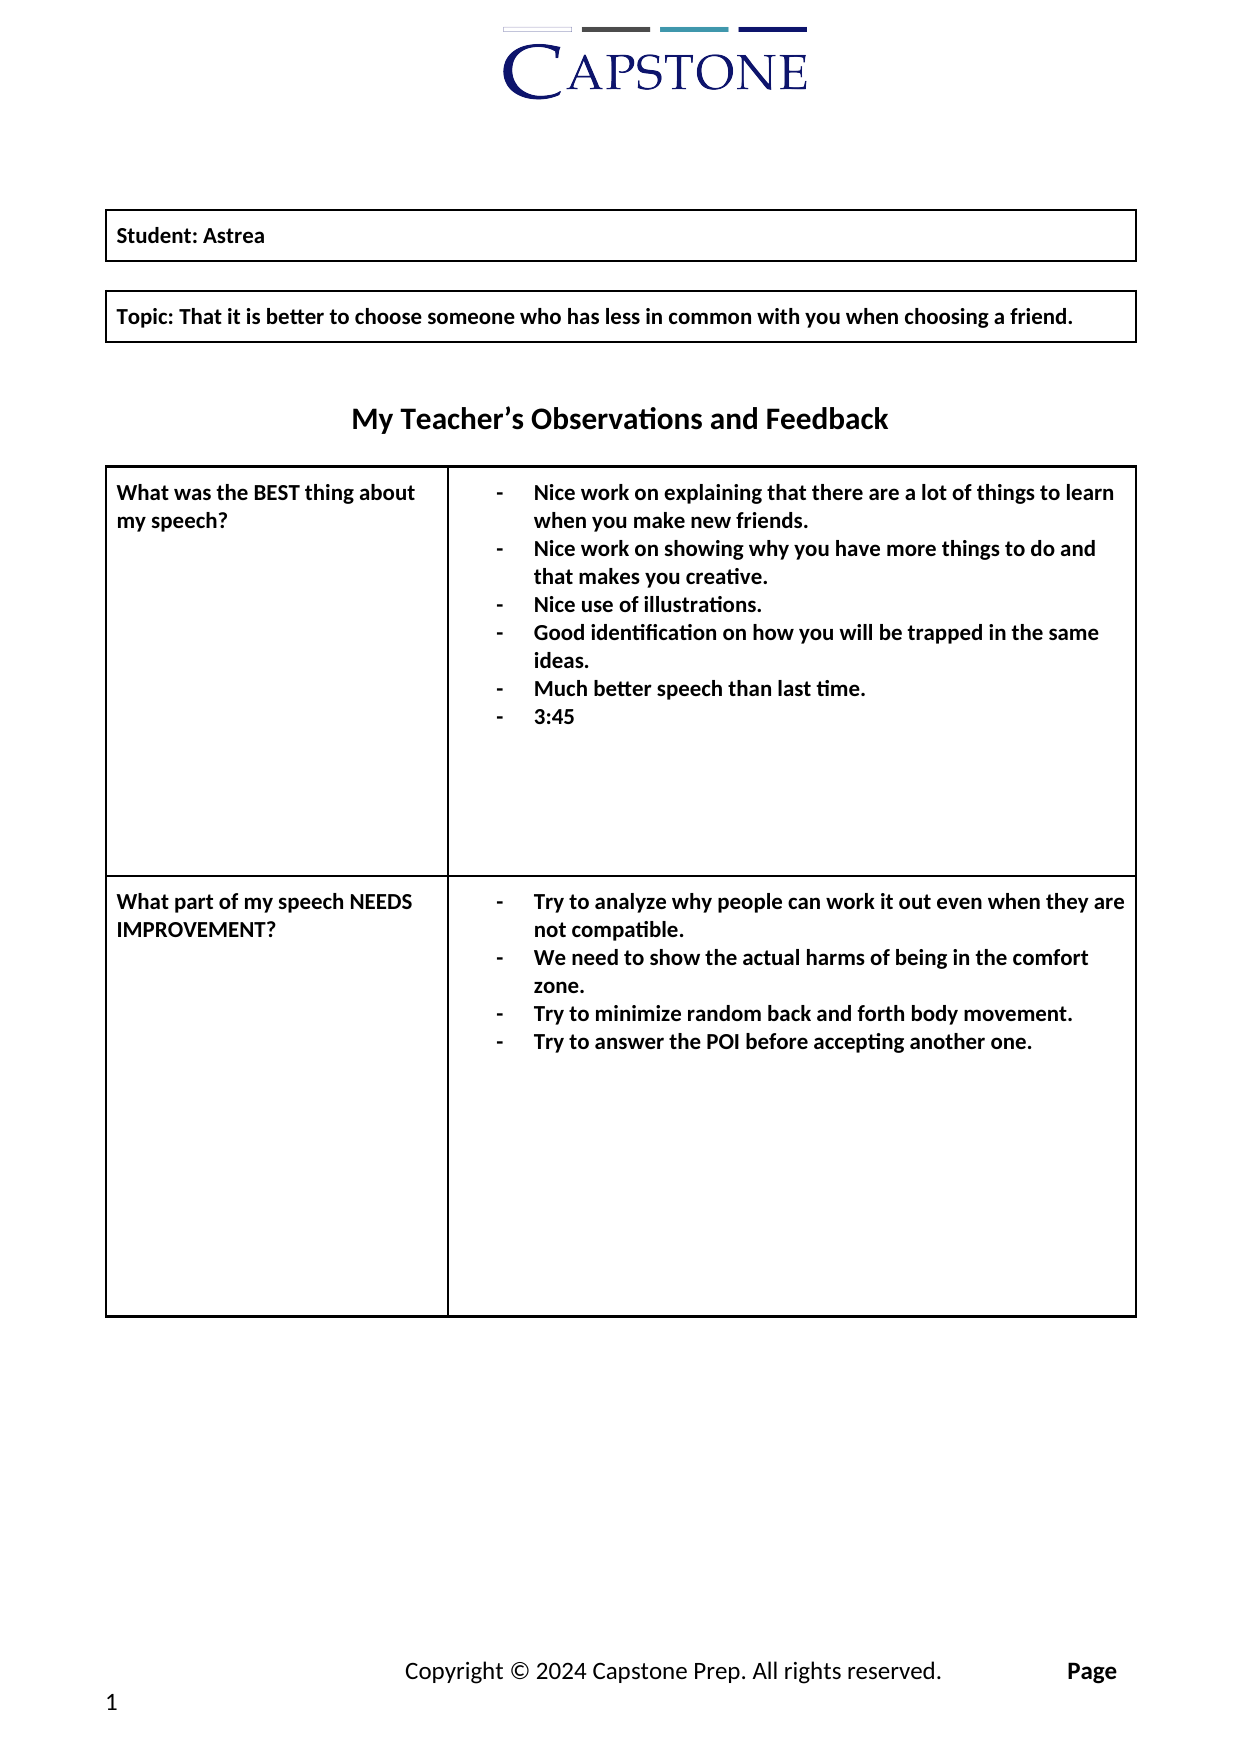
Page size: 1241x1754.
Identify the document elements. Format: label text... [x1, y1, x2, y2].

picture [495, 18, 816, 106]
table_header Student: Astrea [107, 211, 1135, 259]
text My Teacher’s Observations and Feedback [105, 399, 1135, 437]
table_cell What part of my speech NEEDS IMPROVEMENT? [107, 877, 447, 1315]
table_header Topic: That it is better to choose someone who has less in common with you when choosing a friend. [107, 292, 1135, 341]
table_header What was the BEST thing about my speech? [107, 468, 447, 875]
table_header Nice work on explaining that there are a lot of things to learn when you make new friends. Nice work on showing why you have more things to do and that makes you creative. Nice use of illustrations. Good identification on how you will be trapped in the same ideas. Much better speech than last time. 3:45 [449, 468, 1135, 875]
table_cell Try to analyze why people can work it out even when they are not compatible. We need to show the actual harms of being in the comfort zone. Try to minimize random back and forth body movement. Try to answer the POI before accepting another one. [449, 877, 1135, 1315]
